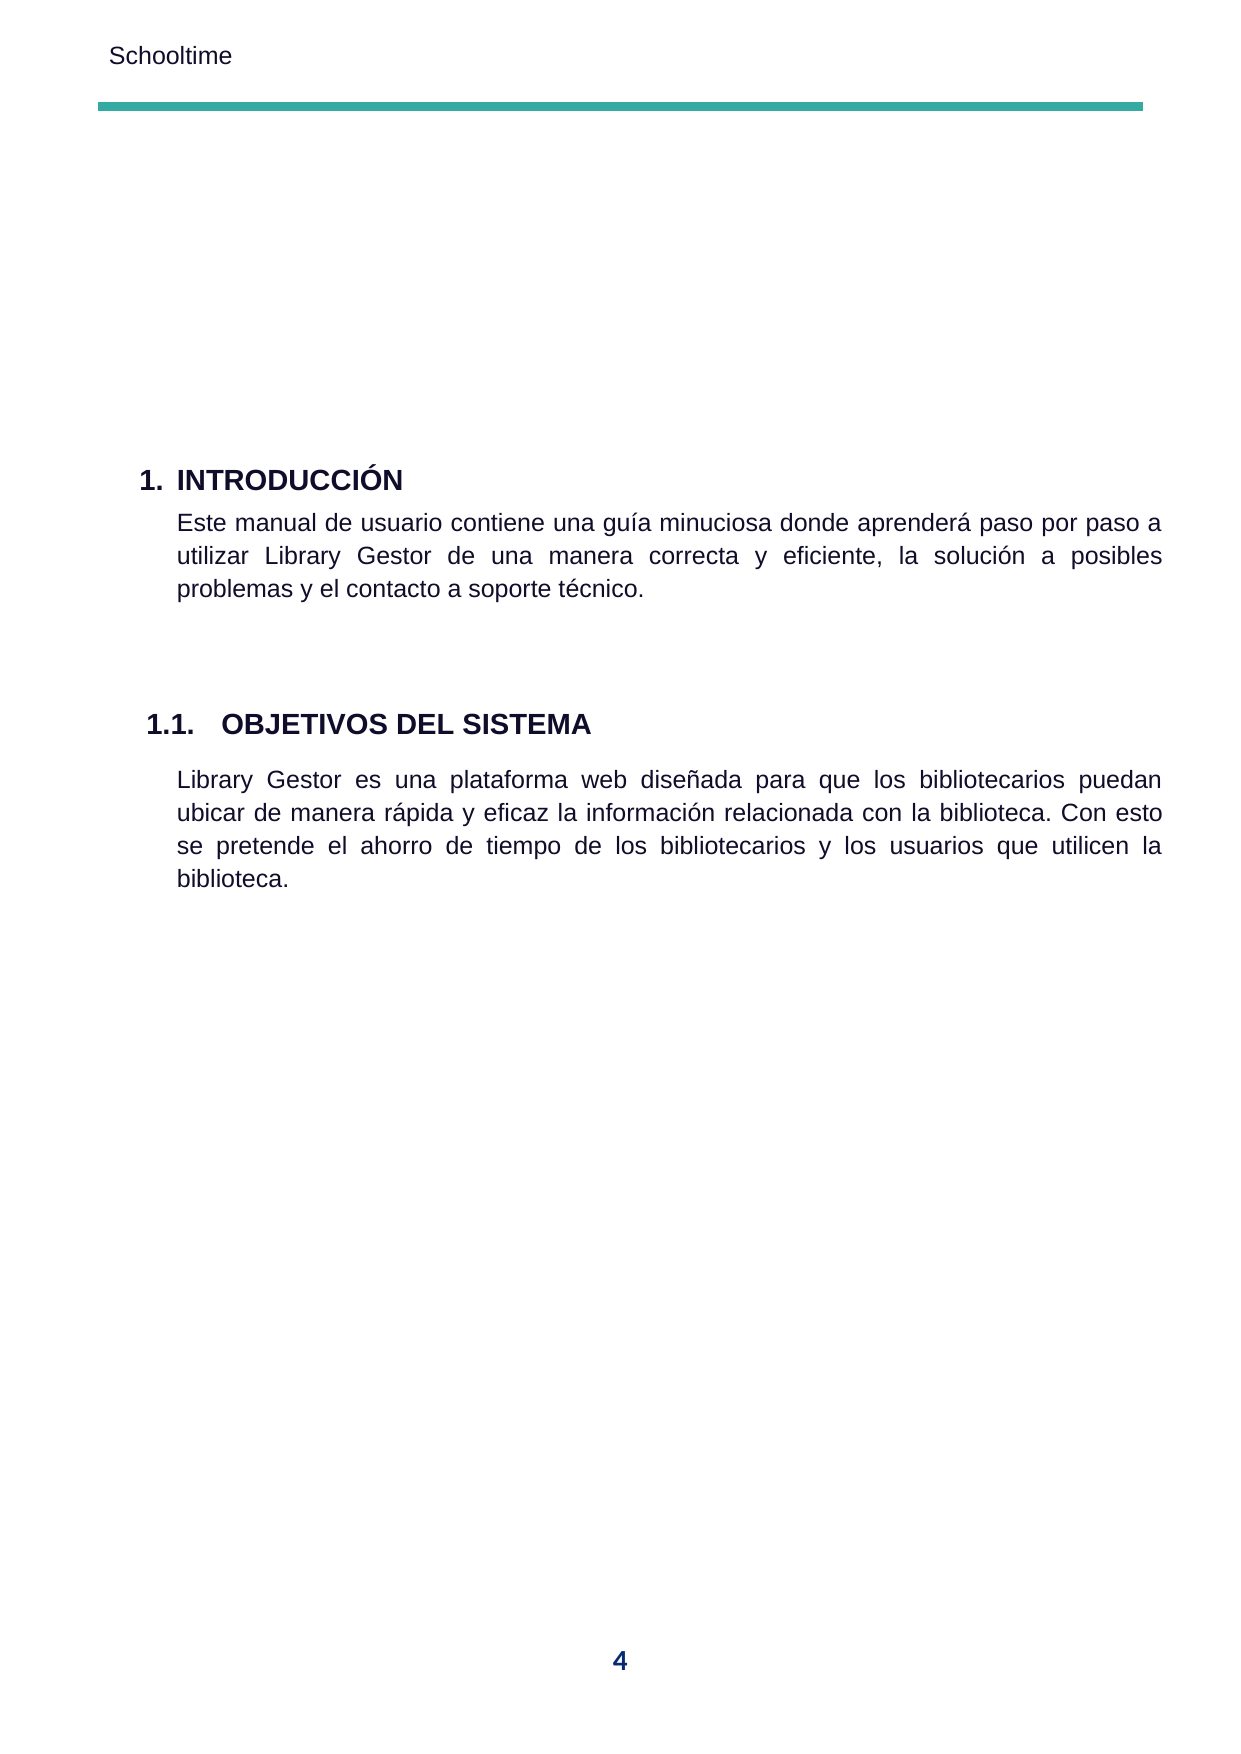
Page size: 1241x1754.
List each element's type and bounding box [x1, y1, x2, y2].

table_header [102, 152, 1164, 1634]
